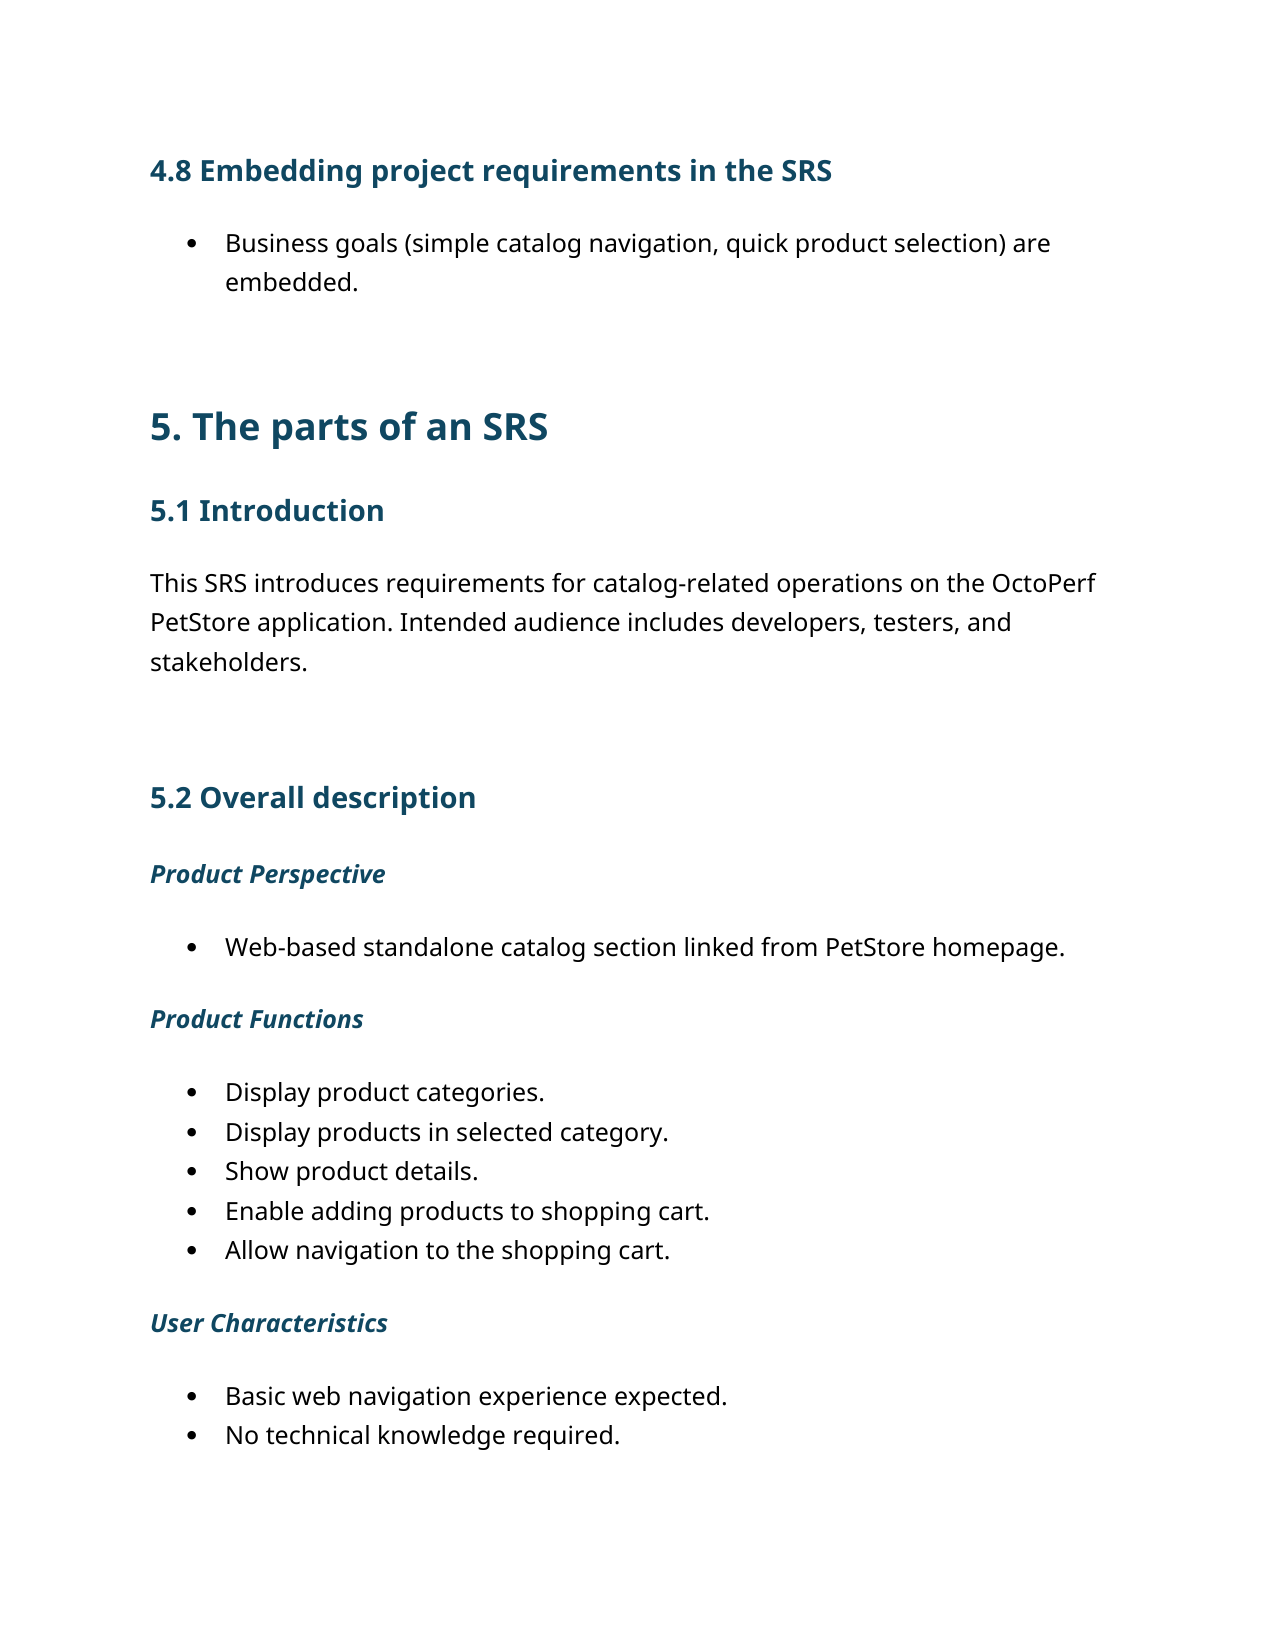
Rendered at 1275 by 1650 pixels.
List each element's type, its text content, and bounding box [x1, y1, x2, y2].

subtitle User Characteristics [150, 1305, 1125, 1339]
subtitle 5.2 Overall description [150, 777, 1125, 817]
subtitle Product Perspective [150, 857, 1125, 891]
subtitle Product Functions [150, 1002, 1125, 1036]
subtitle 5.1 Introduction [150, 490, 1125, 530]
list Web-based standalone catalog section linked from PetStore homepage. [187, 929, 1125, 963]
list Display product categories. [187, 1075, 1125, 1109]
list Business goals (simple catalog navigation, quick product selection) are embedded. [187, 225, 1125, 299]
list Display products in selected category. [187, 1114, 1125, 1148]
text This SRS introduces requirements for catalog-related operations on the OctoPerf PetStore application. Intended audience includes developers, testers, and stakeholders. [150, 565, 1125, 678]
list Basic web navigation experience expected. [187, 1378, 1125, 1412]
list Enable adding products to shopping cart. [187, 1193, 1125, 1227]
list No technical knowledge required. [187, 1418, 1125, 1452]
list Show product details. [187, 1154, 1125, 1188]
subtitle 4.8 Embedding project requirements in the SRS [150, 150, 1125, 190]
subtitle 5. The parts of an SRS [150, 400, 1125, 451]
list Allow navigation to the shopping cart. [187, 1233, 1125, 1267]
